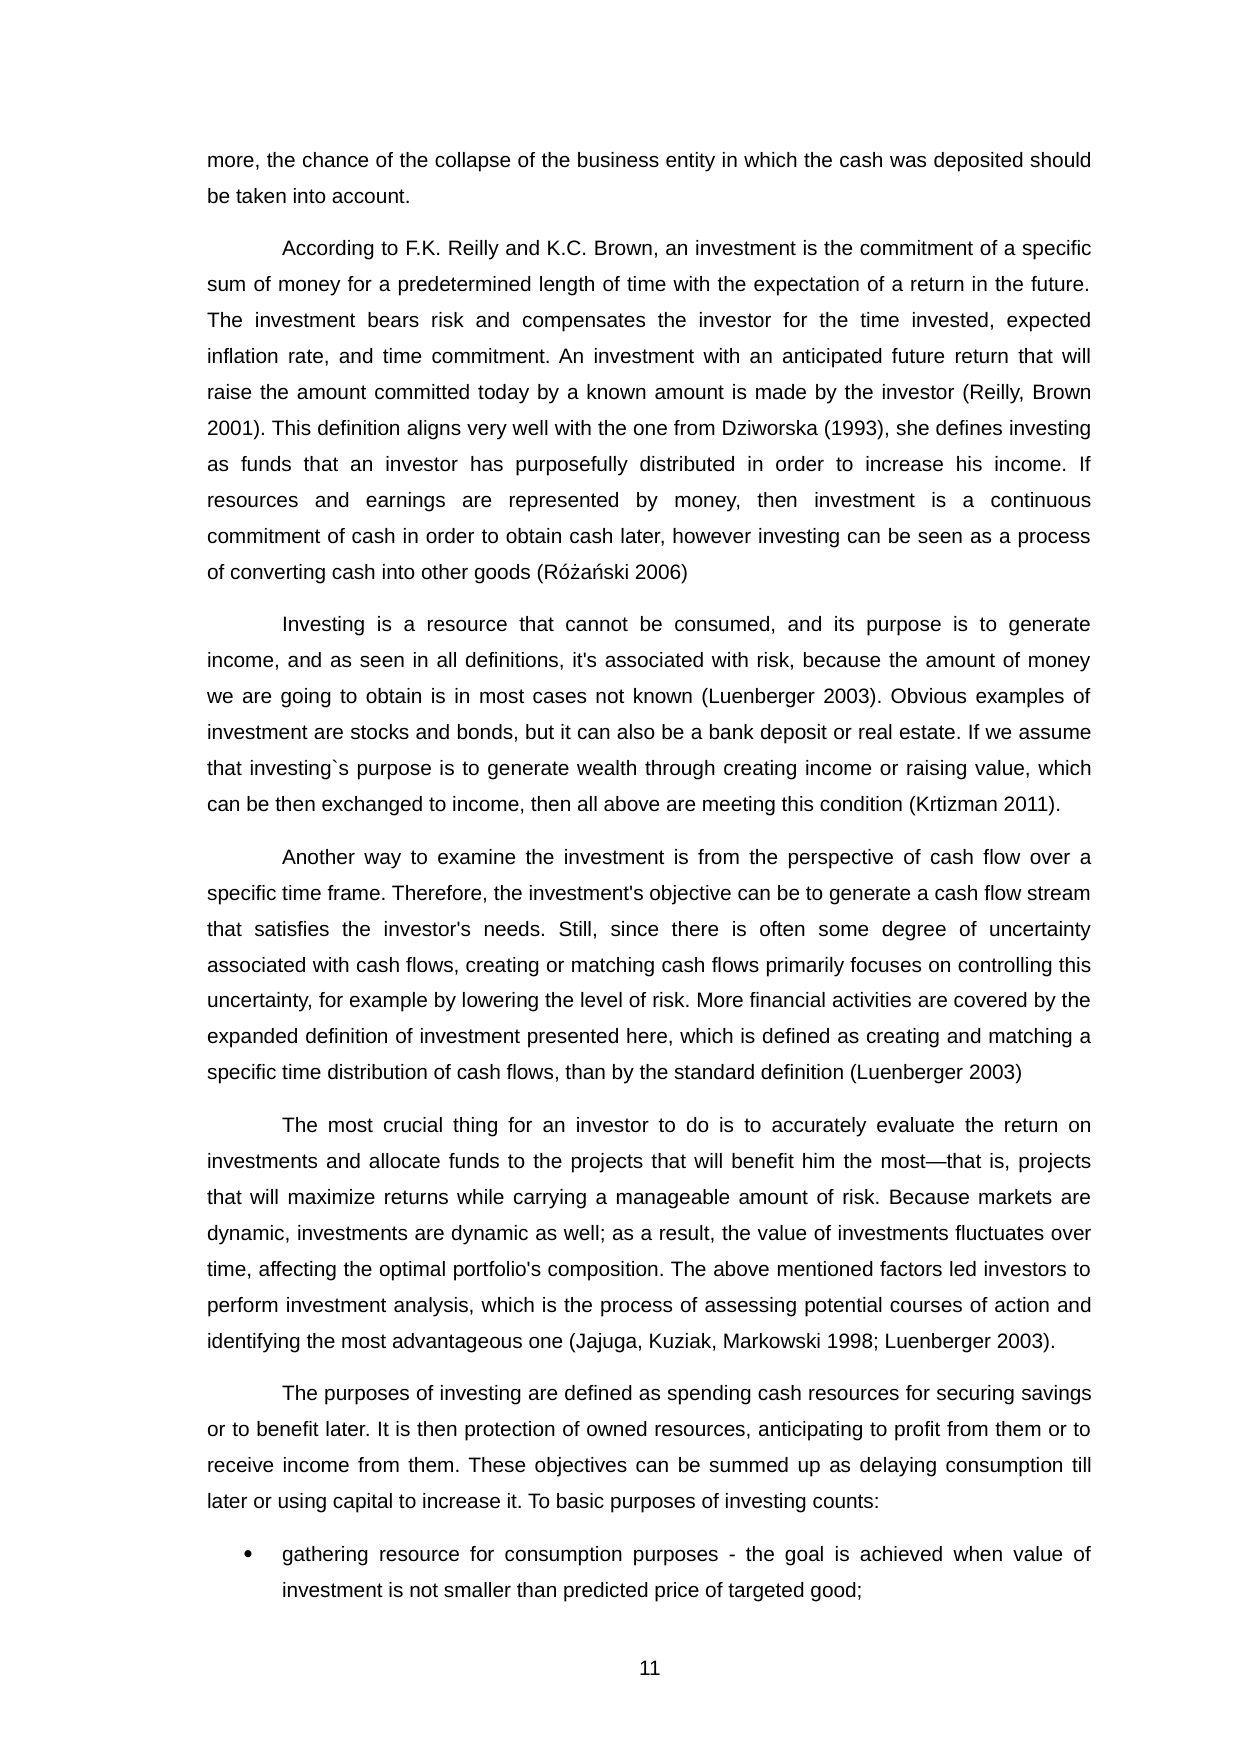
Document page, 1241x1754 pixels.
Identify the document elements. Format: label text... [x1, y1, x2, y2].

text Investing is a resource that cannot be consumed, and its purpose is to generate income, and as seen in all definitions, it's associated with risk, because the amount of money we are going to obtain is in most cases not known (Luenberger 2003). Obvious examples of investment are stocks and bonds, but it can also be a bank deposit or real estate. If we assume that investing`s purpose is to generate wealth through creating income or raising value, which can be then exchanged to income, then all above are meeting this condition (Krtizman 2011). [207, 612, 1092, 816]
text Another way to examine the investment is from the perspective of cash flow over a specific time frame. Therefore, the investment's objective can be to generate a cash flow stream that satisfies the investor's needs. Still, since there is often some degree of uncertainty associated with cash flows, creating or matching cash flows primarily focuses on controlling this uncertainty, for example by lowering the level of risk. More financial activities are covered by the expanded definition of investment presented here, which is defined as creating and matching a specific time distribution of cash flows, than by the standard definition (Luenberger 2003) [207, 844, 1092, 1084]
text The most crucial thing for an investor to do is to accurately evaluate the return on investments and allocate funds to the projects that will benefit him the most—that is, projects that will maximize returns while carrying a manageable amount of risk. Because markets are dynamic, investments are dynamic as well; as a result, the value of investments fluctuates over time, affecting the optimal portfolio's composition. The above mentioned factors led investors to perform investment analysis, which is the process of assessing potential courses of action and identifying the most advantageous one (Jajuga, Kuziak, Markowski 1998; Luenberger 2003). [207, 1113, 1092, 1352]
text The purposes of investing are defined as spending cash resources for securing savings or to benefit later. It is then protection of owned resources, anticipating to profit from them or to receive income from them. These objectives can be summed up as delaying consumption till later or using capital to increase it. To basic purposes of investing counts: [207, 1381, 1092, 1513]
text According to F.K. Reilly and K.C. Brown, an investment is the commitment of a specific sum of money for a predetermined length of time with the expectation of a return in the future. The investment bears risk and compensates the investor for the time invested, expected inflation rate, and time commitment. An investment with an anticipated future return that will raise the amount committed today by a known amount is made by the investor (Reilly, Brown 2001). This definition aligns very well with the one from Dziworska (1993), she defines investing as funds that an investor has purposefully distributed in order to increase his income. If resources and earnings are represented by money, then investment is a continuous commitment of cash in order to obtain cash later, however investing can be seen as a process of converting cash into other goods (Różański 2006) [207, 236, 1092, 584]
list gathering resource for consumption purposes - the goal is achieved when value of investment is not smaller than predicted price of targeted good; [244, 1541, 1092, 1601]
